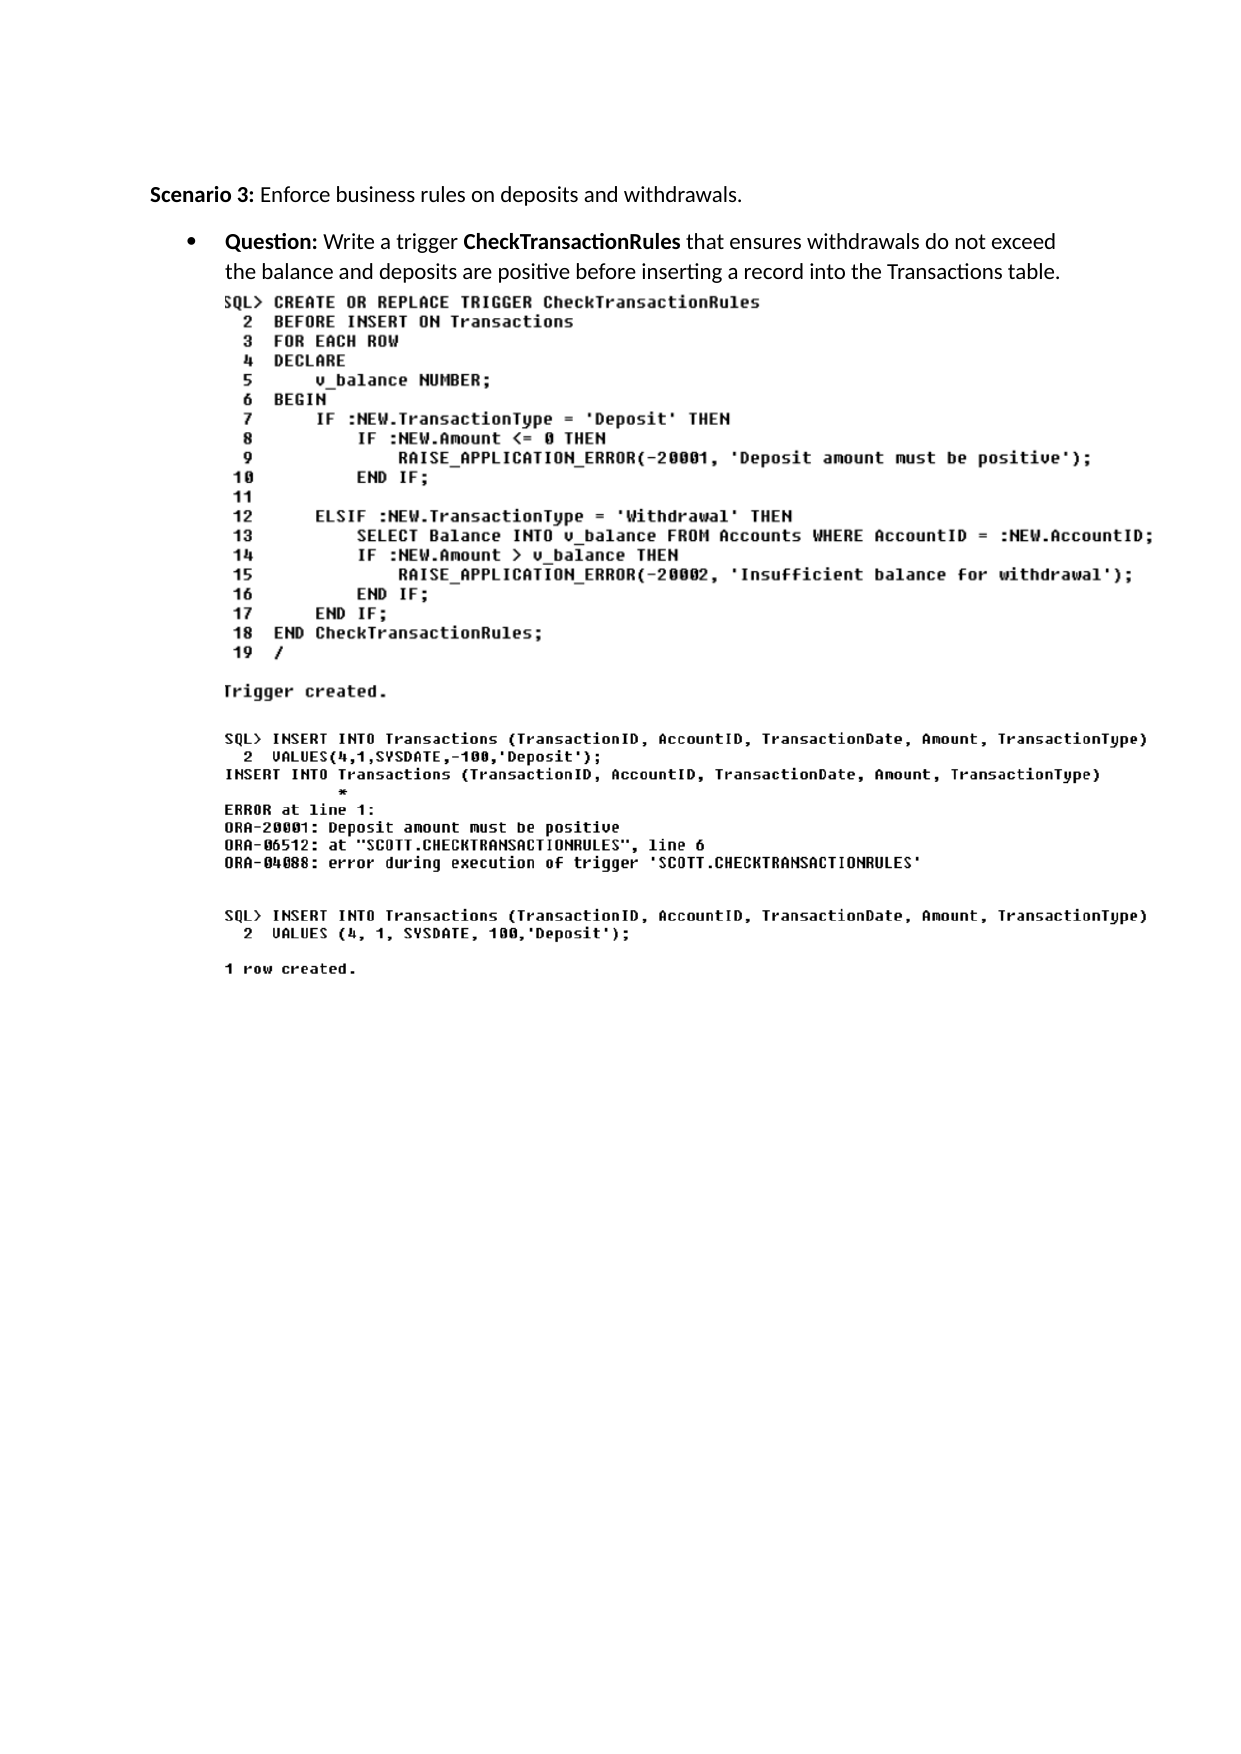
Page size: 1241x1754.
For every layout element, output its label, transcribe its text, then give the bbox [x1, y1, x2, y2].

picture [225, 726, 1166, 986]
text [150, 150, 1090, 208]
picture [225, 287, 1166, 708]
